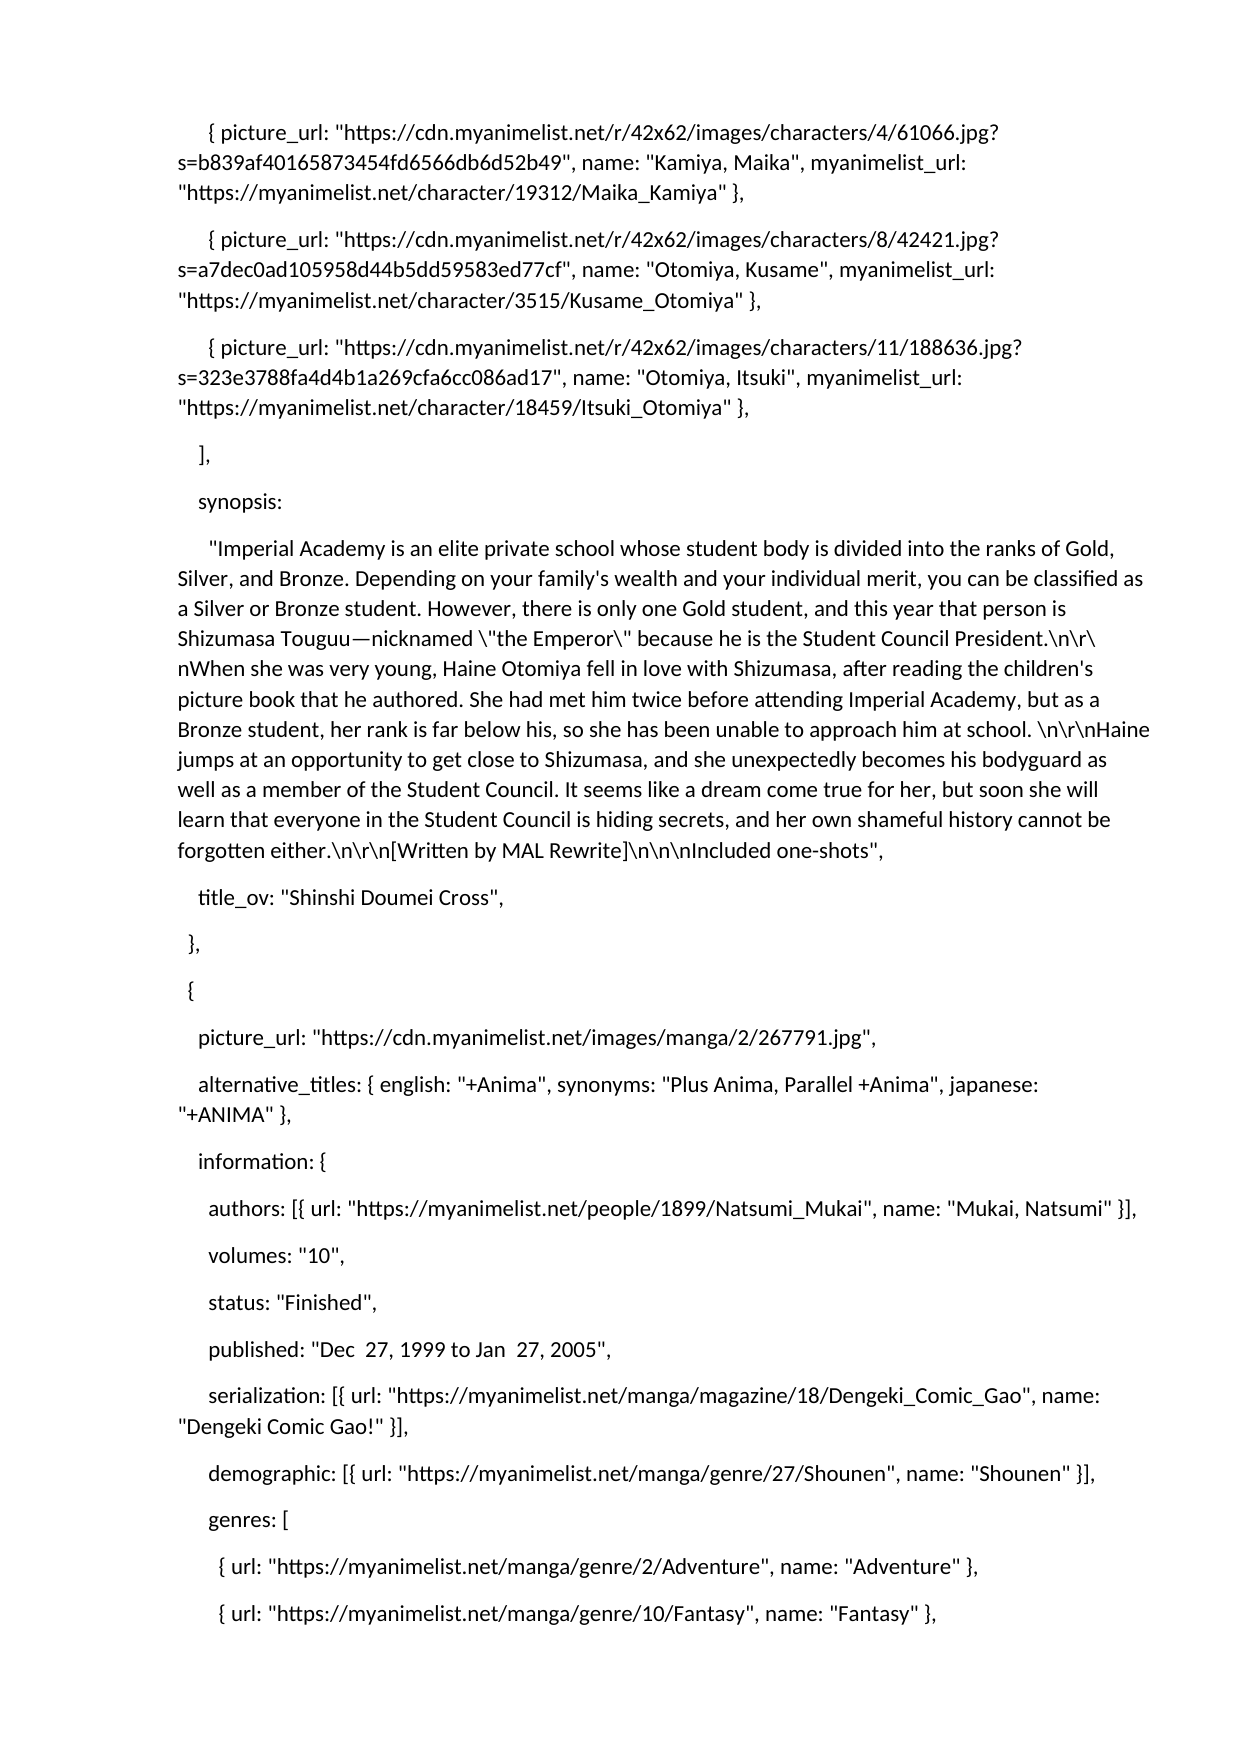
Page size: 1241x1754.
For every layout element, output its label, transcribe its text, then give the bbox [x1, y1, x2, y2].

text title_ov: "Shinshi Doumei Cross", [177, 883, 1152, 911]
text demographic: [{ url: "https://myanimelist.net/manga/genre/27/Shounen", name: "Shounen" }], [177, 1459, 1152, 1487]
text volumes: "10", [177, 1241, 1152, 1269]
text "Imperial Academy is an elite private school whose student body is divided into the ranks of Gold, Silver, and Bronze. Depending on your family's wealth and your individual merit, you can be classified as a Silver or Bronze student. However, there is only one Gold student, and this year that person is Shizumasa Touguu—nicknamed \"the Emperor\" because he is the Student Council President.\n\r\nWhen she was very young, Haine Otomiya fell in love with Shizumasa, after reading the children's picture book that he authored. She had met him twice before attending Imperial Academy, but as a Bronze student, her rank is far below his, so she has been unable to approach him at school. \n\r\nHaine jumps at an opportunity to get close to Shizumasa, and she unexpectedly becomes his bodyguard as well as a member of the Student Council. It seems like a dream come true for her, but soon she will learn that everyone in the Student Council is hiding secrets, and her own shameful history cannot be forgotten either.\n\r\n[Written by MAL Rewrite]\n\n\nIncluded one-shots", [177, 534, 1152, 864]
text authors: [{ url: "https://myanimelist.net/people/1899/Natsumi_Mukai", name: "Mukai, Natsumi" }], [177, 1194, 1152, 1222]
text picture_url: "https://cdn.myanimelist.net/images/manga/2/267791.jpg", [177, 1023, 1152, 1051]
text information: { [177, 1147, 1152, 1175]
text published: "Dec 27, 1999 to Jan 27, 2005", [177, 1335, 1152, 1363]
text serialization: [{ url: "https://myanimelist.net/manga/magazine/18/Dengeki_Comic_Gao", name: "Dengeki Comic Gao!" }], [177, 1382, 1152, 1440]
text { picture_url: "https://cdn.myanimelist.net/r/42x62/images/characters/4/61066.jpg?s=b839af40165873454fd6566db6d52b49", name: "Kamiya, Maika", myanimelist_url: "https://myanimelist.net/character/19312/Maika_Kamiya" }, [177, 118, 1152, 207]
text { url: "https://myanimelist.net/manga/genre/10/Fantasy", name: "Fantasy" }, [177, 1599, 1152, 1627]
text genres: [ [177, 1506, 1152, 1534]
text status: "Finished", [177, 1288, 1152, 1316]
text synopsis: [177, 487, 1152, 515]
text ], [177, 440, 1152, 468]
text }, [177, 929, 1152, 958]
text alternative_titles: { english: "+Anima", synonyms: "Plus Anima, Parallel +Anima", japanese: "+ANIMA" }, [177, 1070, 1152, 1128]
text { [177, 976, 1152, 1004]
text { picture_url: "https://cdn.myanimelist.net/r/42x62/images/characters/11/188636.jpg?s=323e3788fa4d4b1a269cfa6cc086ad17", name: "Otomiya, Itsuki", myanimelist_url: "https://myanimelist.net/character/18459/Itsuki_Otomiya" }, [177, 333, 1152, 421]
text { url: "https://myanimelist.net/manga/genre/2/Adventure", name: "Adventure" }, [177, 1552, 1152, 1581]
text { picture_url: "https://cdn.myanimelist.net/r/42x62/images/characters/8/42421.jpg?s=a7dec0ad105958d44b5dd59583ed77cf", name: "Otomiya, Kusame", myanimelist_url: "https://myanimelist.net/character/3515/Kusame_Otomiya" }, [177, 225, 1152, 314]
